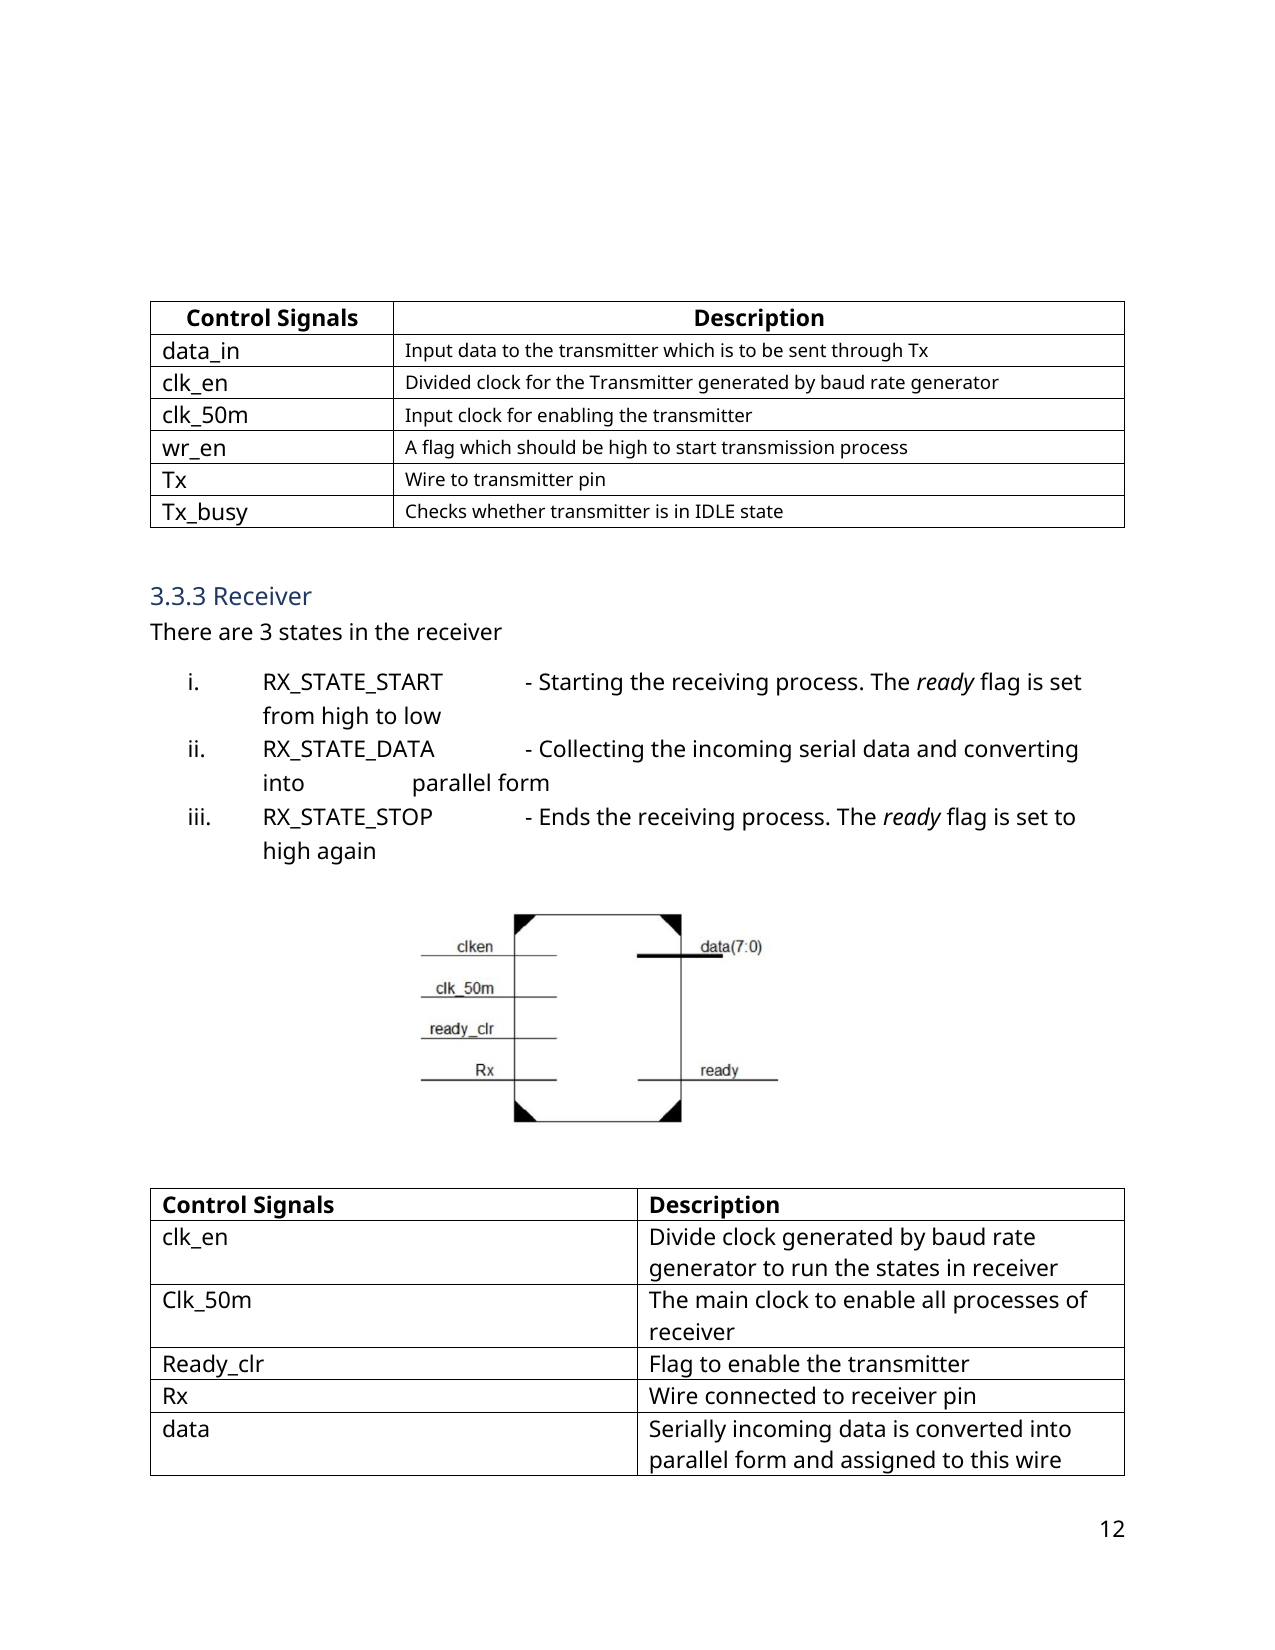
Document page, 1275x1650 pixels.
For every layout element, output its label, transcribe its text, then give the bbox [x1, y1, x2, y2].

text There are 3 states in the receiver [150, 616, 1125, 647]
table_cell data_in [151, 335, 393, 366]
table_cell Ready_clr [151, 1348, 637, 1379]
table_header Description [638, 1189, 1124, 1220]
table_header Description [394, 302, 1124, 333]
table_cell The main clock to enable all processes of receiver [638, 1285, 1124, 1347]
list RX_STATE_START - Starting the receiving process. The ready flag is set from high to low [187, 666, 1125, 731]
table_cell wr_en [151, 431, 393, 463]
table_cell Divided clock for the Transmitter generated by baud rate generator [394, 367, 1124, 398]
table_header Control Signals [151, 1189, 637, 1220]
table_cell Tx [151, 464, 393, 495]
table_cell clk_50m [151, 399, 393, 430]
table_cell Input clock for enabling the transmitter [394, 399, 1124, 430]
subtitle 3.3.3 Receiver [150, 579, 1125, 613]
table_cell Tx_busy [151, 496, 393, 527]
table_cell clk_en [151, 1221, 637, 1283]
table_cell Serially incoming data is converted into parallel form and assigned to this wire [638, 1413, 1124, 1475]
table_cell clk_en [151, 367, 393, 398]
picture [420, 905, 779, 1129]
table_cell A flag which should be high to start transmission process [394, 431, 1124, 463]
table_cell Divide clock generated by baud rate generator to run the states in receiver [638, 1221, 1124, 1283]
table_cell data [151, 1413, 637, 1475]
table_cell Wire connected to receiver pin [638, 1380, 1124, 1412]
table_cell Wire to transmitter pin [394, 464, 1124, 495]
table_cell Flag to enable the transmitter [638, 1348, 1124, 1379]
list RX_STATE_DATA - Collecting the incoming serial data and converting into parallel form [187, 733, 1125, 798]
table_cell Input data to the transmitter which is to be sent through Tx [394, 335, 1124, 366]
table_cell Rx [151, 1380, 637, 1412]
table_header Control Signals [151, 302, 393, 333]
table_cell Checks whether transmitter is in IDLE state [394, 496, 1124, 527]
list RX_STATE_STOP - Ends the receiving process. The ready flag is set to high again [187, 801, 1125, 866]
table_cell Clk_50m [151, 1285, 637, 1347]
